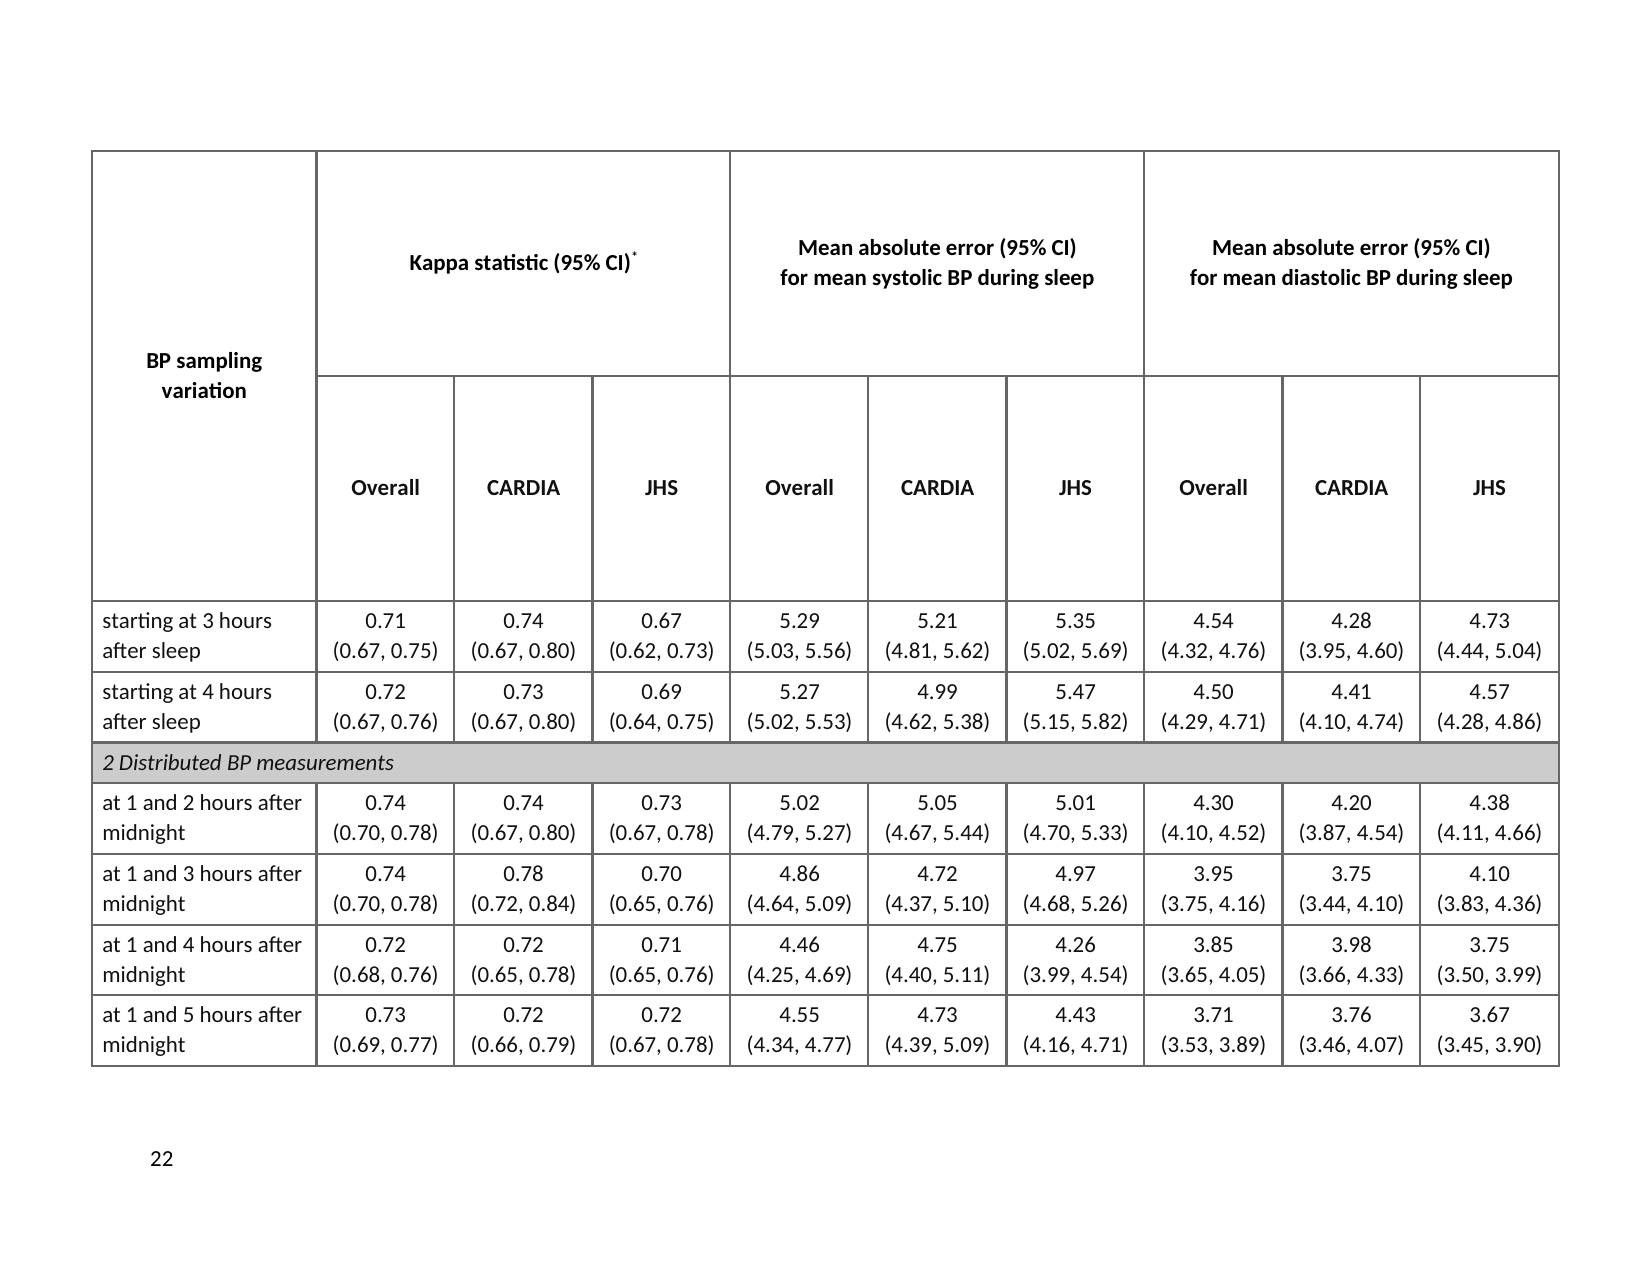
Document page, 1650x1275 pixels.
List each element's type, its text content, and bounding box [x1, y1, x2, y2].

table_cell 4.46 (4.25, 4.69) [731, 926, 867, 994]
table_cell 4.57 (4.28, 4.86) [1421, 673, 1558, 741]
table_cell 3.75 (3.44, 4.10) [1284, 855, 1419, 923]
table_header Kappa statistic (95% CI)* [318, 152, 729, 375]
table_cell starting at 3 hours after sleep [93, 602, 315, 671]
table_cell 4.43 (4.16, 4.71) [1008, 996, 1143, 1065]
table_cell 0.71 (0.65, 0.76) [594, 926, 729, 994]
table_cell 4.54 (4.32, 4.76) [1145, 602, 1281, 671]
table_cell 0.74 (0.70, 0.78) [318, 855, 453, 923]
table_cell 0.73 (0.67, 0.80) [455, 673, 591, 741]
table_cell 4.72 (4.37, 5.10) [869, 855, 1005, 923]
table_cell at 1 and 2 hours after midnight [93, 784, 315, 853]
table_cell 4.50 (4.29, 4.71) [1145, 673, 1281, 741]
table_cell 4.38 (4.11, 4.66) [1421, 784, 1558, 853]
table_header Mean absolute error (95% CI) for mean systolic BP during sleep [731, 152, 1143, 375]
table_cell 3.67 (3.45, 3.90) [1421, 996, 1558, 1065]
table_cell 4.73 (4.39, 5.09) [869, 996, 1005, 1065]
table_cell 0.73 (0.67, 0.78) [594, 784, 729, 853]
table_cell 0.78 (0.72, 0.84) [455, 855, 591, 923]
table_cell 0.73 (0.69, 0.77) [318, 996, 453, 1065]
table_cell 3.98 (3.66, 4.33) [1284, 926, 1419, 994]
table_cell 4.73 (4.44, 5.04) [1421, 602, 1558, 671]
table_cell 0.72 (0.67, 0.76) [318, 673, 453, 741]
table_cell at 1 and 4 hours after midnight [93, 926, 315, 994]
table_cell 4.97 (4.68, 5.26) [1008, 855, 1143, 923]
table_cell 0.74 (0.67, 0.80) [455, 784, 591, 853]
table_cell JHS [594, 377, 729, 600]
table_cell 2 Distributed BP measurements [93, 744, 1558, 782]
table_cell 4.10 (3.83, 4.36) [1421, 855, 1558, 923]
table_cell 3.76 (3.46, 4.07) [1284, 996, 1419, 1065]
table_cell CARDIA [1284, 377, 1419, 600]
table_cell 5.47 (5.15, 5.82) [1008, 673, 1143, 741]
table_cell JHS [1008, 377, 1143, 600]
table_cell 3.75 (3.50, 3.99) [1421, 926, 1558, 994]
table_cell 4.86 (4.64, 5.09) [731, 855, 867, 923]
table_cell 3.71 (3.53, 3.89) [1145, 996, 1281, 1065]
table_cell 5.35 (5.02, 5.69) [1008, 602, 1143, 671]
table_cell 4.75 (4.40, 5.11) [869, 926, 1005, 994]
table_cell Overall [731, 377, 867, 600]
table_cell 0.70 (0.65, 0.76) [594, 855, 729, 923]
table_cell 5.05 (4.67, 5.44) [869, 784, 1005, 853]
table_cell 3.95 (3.75, 4.16) [1145, 855, 1281, 923]
table_cell 0.72 (0.67, 0.78) [594, 996, 729, 1065]
table_cell JHS [1421, 377, 1558, 600]
table_cell 4.28 (3.95, 4.60) [1284, 602, 1419, 671]
table_cell 0.71 (0.67, 0.75) [318, 602, 453, 671]
table_cell 4.41 (4.10, 4.74) [1284, 673, 1419, 741]
table_cell at 1 and 3 hours after midnight [93, 855, 315, 923]
table_cell 4.30 (4.10, 4.52) [1145, 784, 1281, 853]
table_cell 5.27 (5.02, 5.53) [731, 673, 867, 741]
table_cell CARDIA [869, 377, 1005, 600]
table_cell 0.74 (0.70, 0.78) [318, 784, 453, 853]
table_cell Overall [318, 377, 453, 600]
table_cell 5.29 (5.03, 5.56) [731, 602, 867, 671]
table_cell 5.01 (4.70, 5.33) [1008, 784, 1143, 853]
table_cell 0.72 (0.66, 0.79) [455, 996, 591, 1065]
table_cell 0.69 (0.64, 0.75) [594, 673, 729, 741]
table_cell CARDIA [455, 377, 591, 600]
table_header BP sampling variation [93, 152, 315, 600]
table_header Mean absolute error (95% CI) for mean diastolic BP during sleep [1145, 152, 1558, 375]
table_cell at 1 and 5 hours after midnight [93, 996, 315, 1065]
table_cell 4.20 (3.87, 4.54) [1284, 784, 1419, 853]
table_cell Overall [1145, 377, 1281, 600]
table_cell 3.85 (3.65, 4.05) [1145, 926, 1281, 994]
table_cell 0.74 (0.67, 0.80) [455, 602, 591, 671]
table_cell 4.99 (4.62, 5.38) [869, 673, 1005, 741]
table_cell 4.55 (4.34, 4.77) [731, 996, 867, 1065]
table_cell 0.72 (0.65, 0.78) [455, 926, 591, 994]
table_cell starting at 4 hours after sleep [93, 673, 315, 741]
table_cell 5.02 (4.79, 5.27) [731, 784, 867, 853]
table_cell 0.72 (0.68, 0.76) [318, 926, 453, 994]
table_cell 5.21 (4.81, 5.62) [869, 602, 1005, 671]
table_cell 0.67 (0.62, 0.73) [594, 602, 729, 671]
table_cell 4.26 (3.99, 4.54) [1008, 926, 1143, 994]
